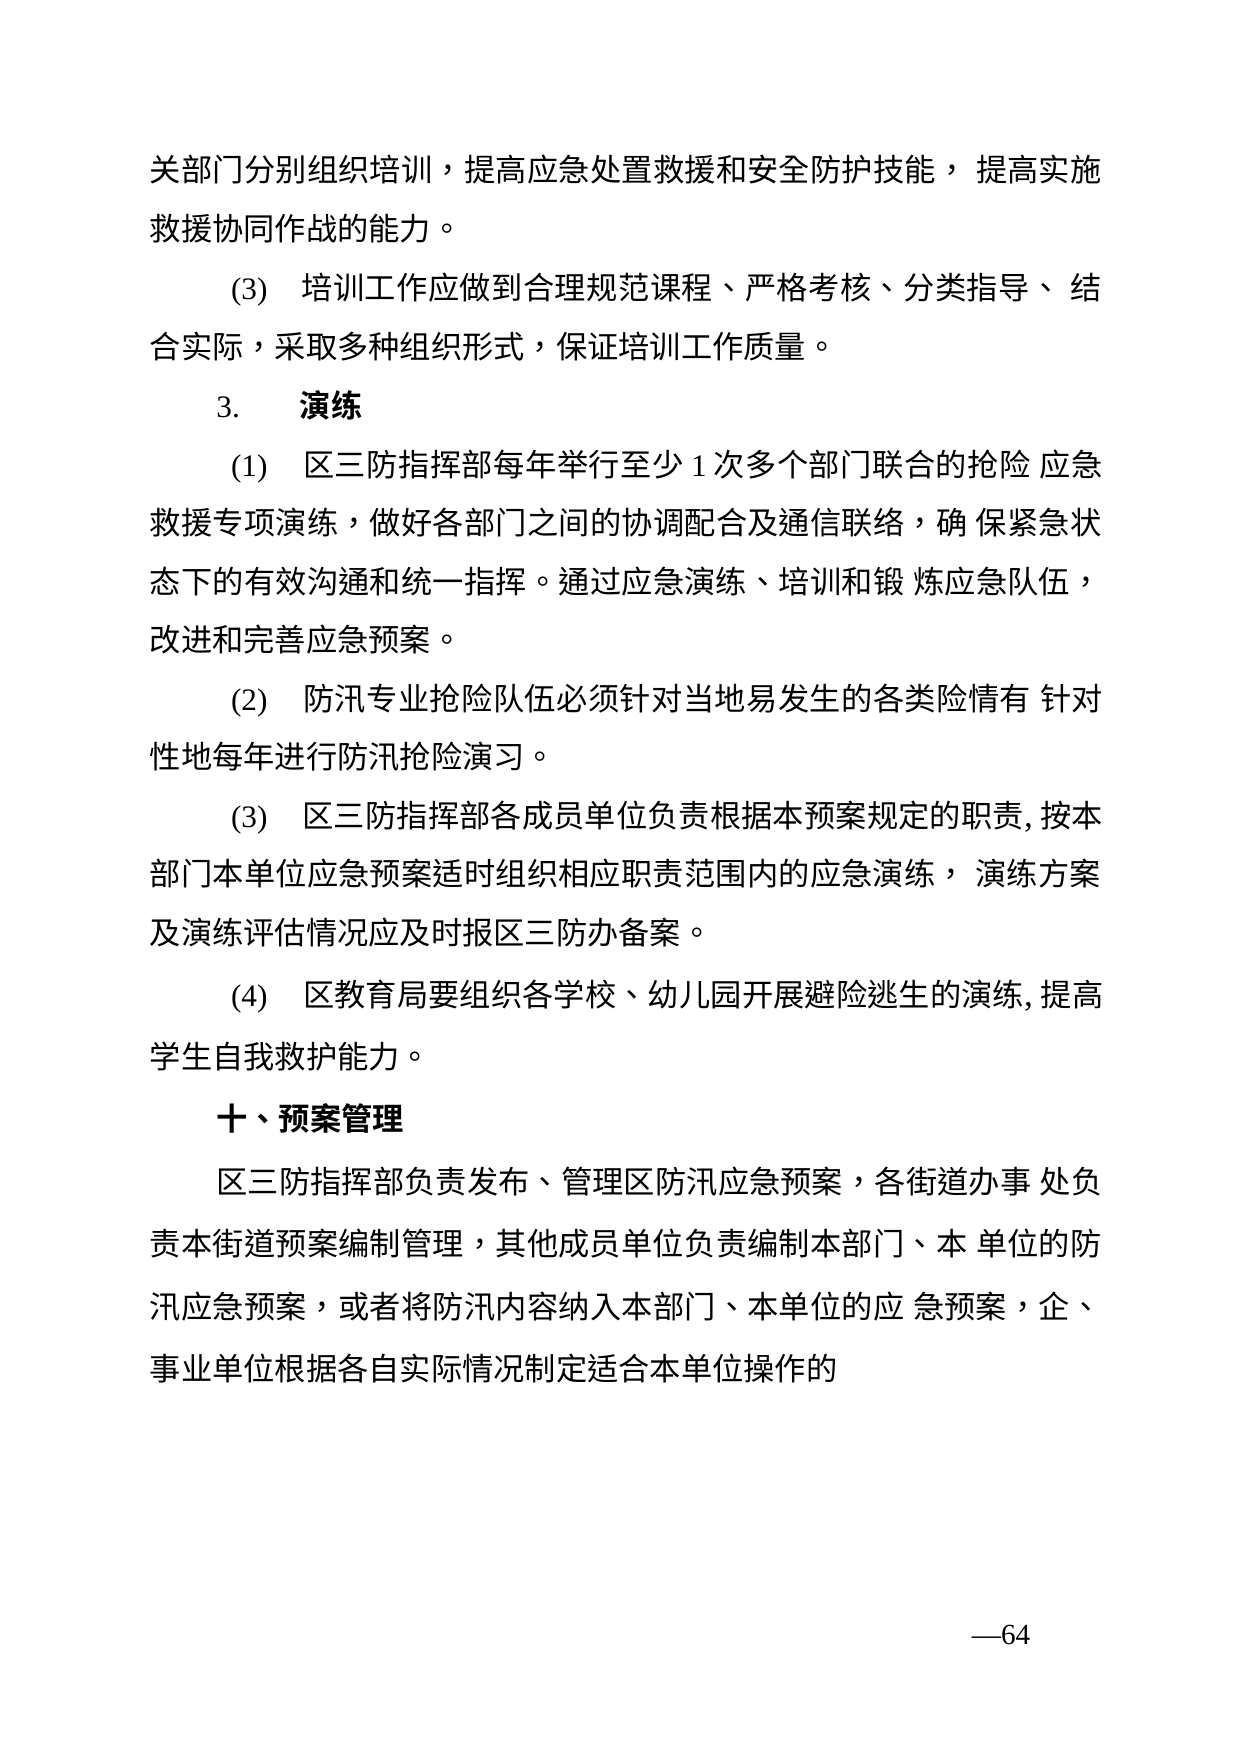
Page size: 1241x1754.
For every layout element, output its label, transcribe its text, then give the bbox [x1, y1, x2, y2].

list 培训工作应做到合理规范课程、严格考核、分类指导、 结合实际，采取多种组织形式，保证培训工作质量。 [149, 252, 1103, 370]
list 区教育局要组织各学校、幼儿园开展避险逃生的演练, 提高学生自我救护能力。 [149, 956, 1103, 1081]
list 区三防指挥部各成员单位负责根据本预案规定的职责, 按本部门本单位应急预案适时组织相应职责范围内的应急演练， 演练方案及演练评估情况应及时报区三防办备案。 [149, 781, 1103, 956]
list 区三防指挥部每年举行至少1次多个部门联合的抢险 应急救援专项演练，做好各部门之间的协调配合及通信联络，确 保紧急状态下的有效沟通和统一指挥。通过应急演练、培训和锻 炼应急队伍，改进和完善应急预案。 [149, 429, 1103, 663]
text 区三防指挥部负责发布、管理区防汛应急预案，各街道办事 处负责本街道预案编制管理，其他成员单位负责编制本部门、本 单位的防汛应急预案，或者将防汛内容纳入本部门、本单位的应 急预案，企、事业单位根据各自实际情况制定适合本单位操作的 [149, 1143, 1103, 1393]
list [149, 133, 1103, 252]
subtitle 演练 [149, 370, 1103, 429]
subtitle 十、预案管理 [149, 1081, 1103, 1143]
list 防汛专业抢险队伍必须针对当地易发生的各类险情有 针对性地每年进行防汛抢险演习。 [149, 663, 1103, 781]
